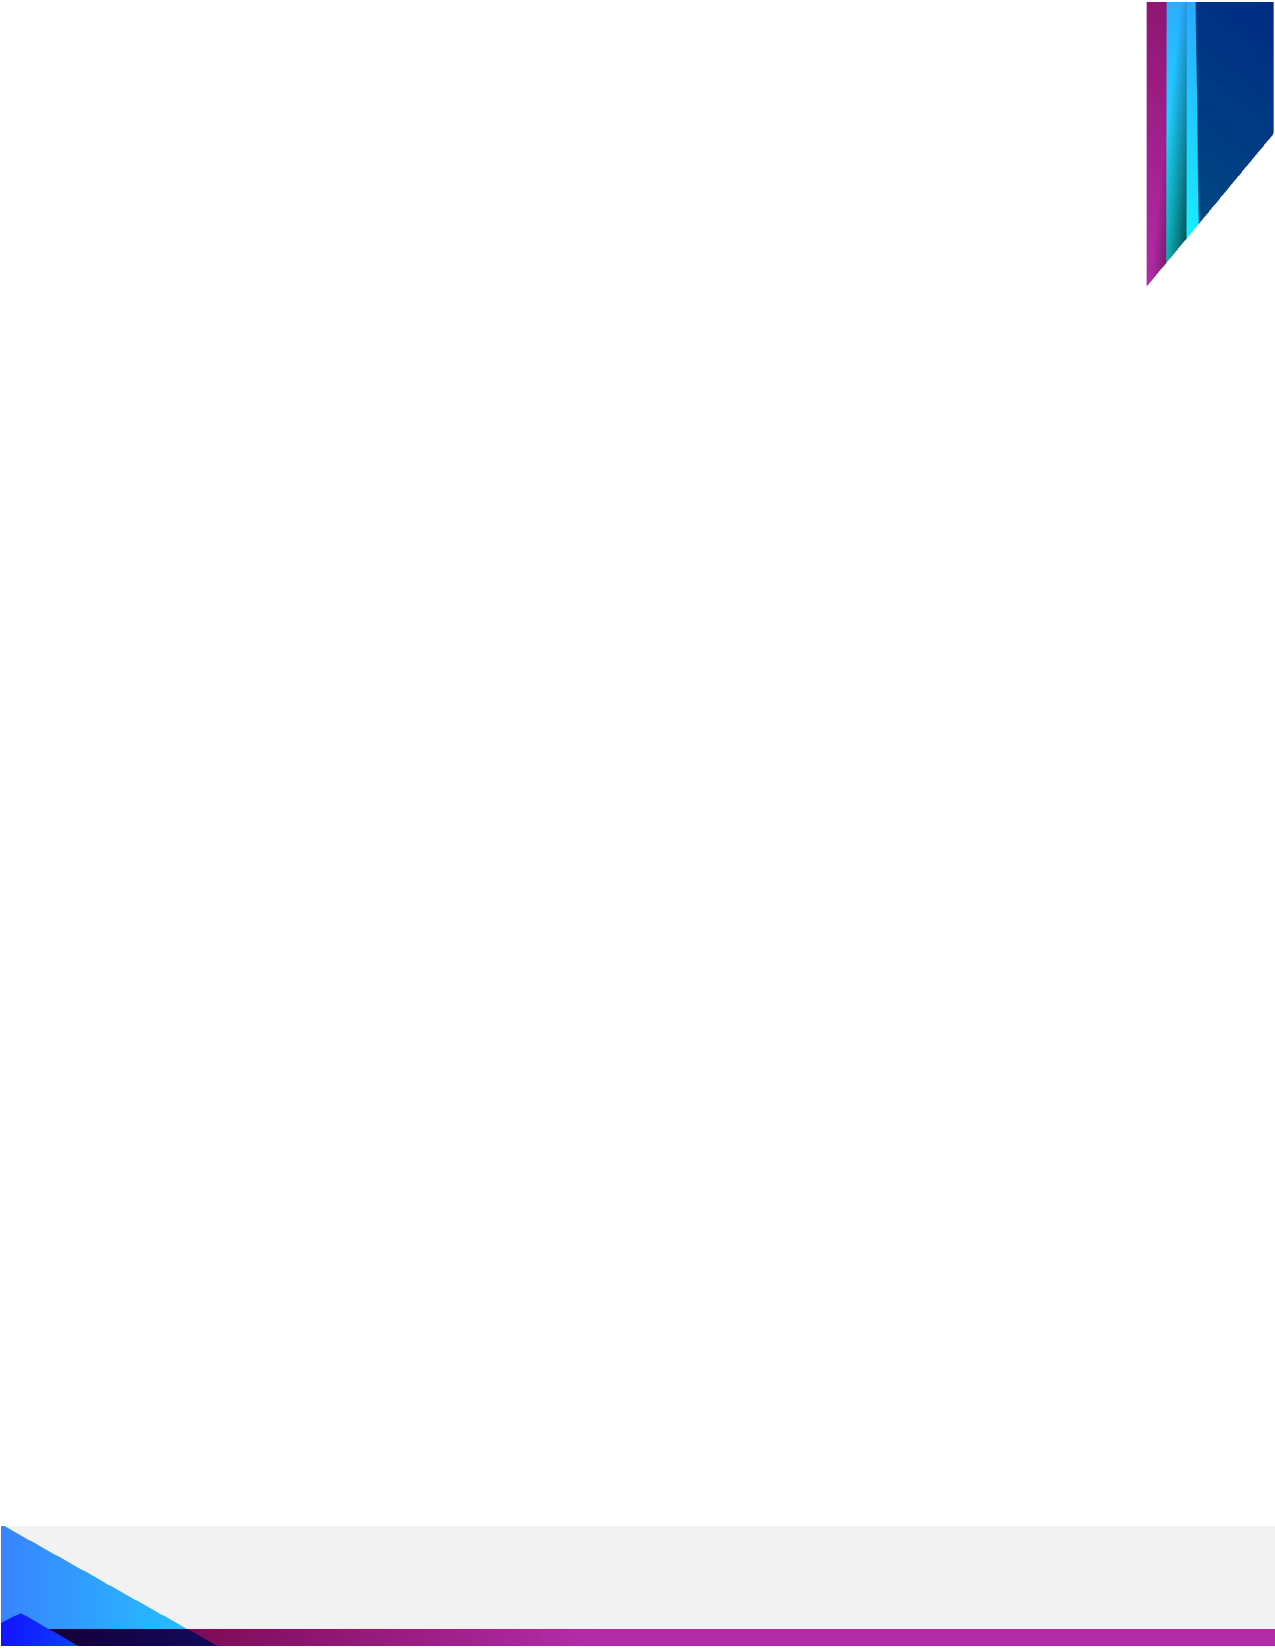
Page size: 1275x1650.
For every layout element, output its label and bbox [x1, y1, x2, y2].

picture [1146, 2, 1274, 287]
picture [1, 1526, 1275, 1646]
